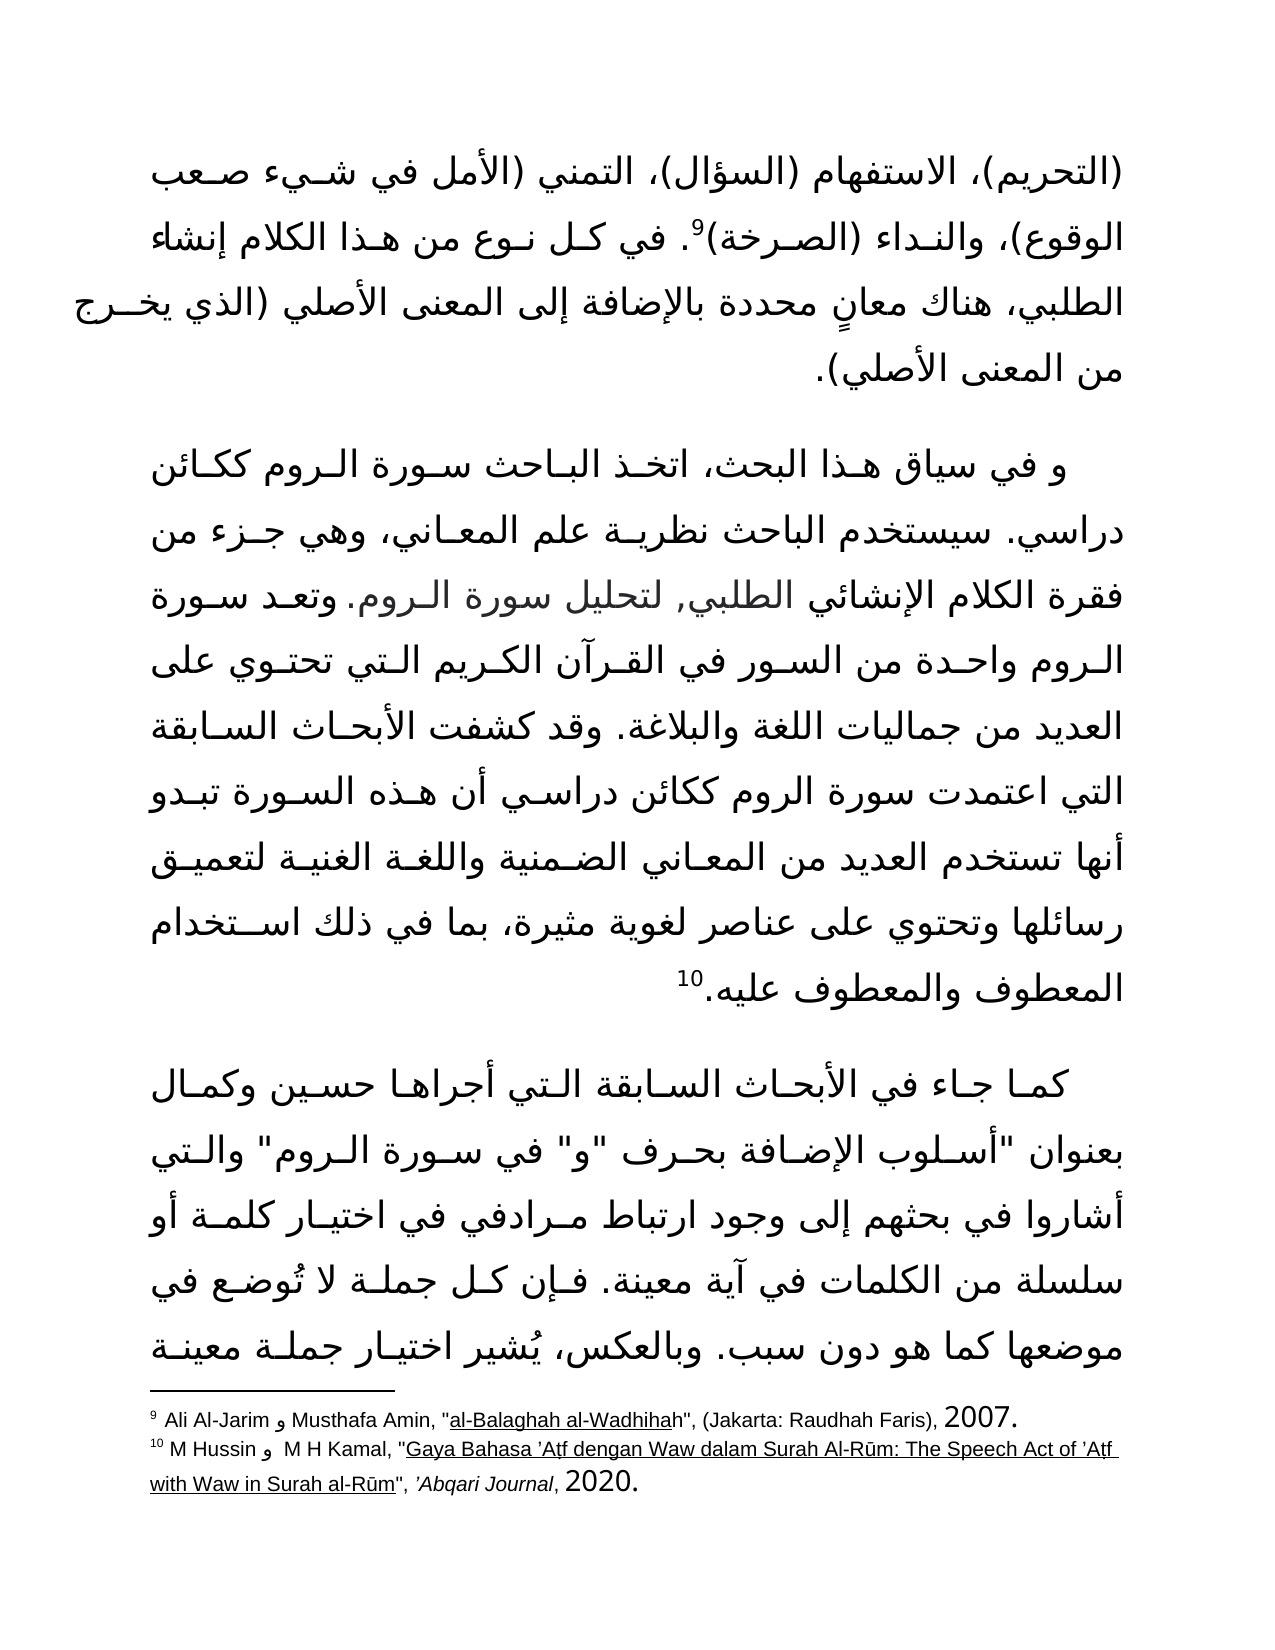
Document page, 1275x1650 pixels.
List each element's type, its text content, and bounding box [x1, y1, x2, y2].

text و في سياق هذا البحث، اتخذ الباحث سورة الروم ككائن دراسي. سيستخدم الباحث نظرية علم المعاني، وهي جزء من فقرة الكلام الإنشائي الطلبي, لتحليل سورة الروم. وتعد سورة الروم واحدة من السور في القرآن الكريم التي تحتوي على العديد من جماليات اللغة والبلاغة. وقد كشفت الأبحاث السابقة التي اعتمدت سورة الروم ككائن دراسي أن هذه السورة تبدو أنها تستخدم العديد من المعاني الضمنية واللغة الغنية لتعميق رسائلها وتحتوي على عناصر لغوية مثيرة، بما في ذلك استخدام المعطوف والمعطوف عليه. [150, 443, 1125, 1010]
